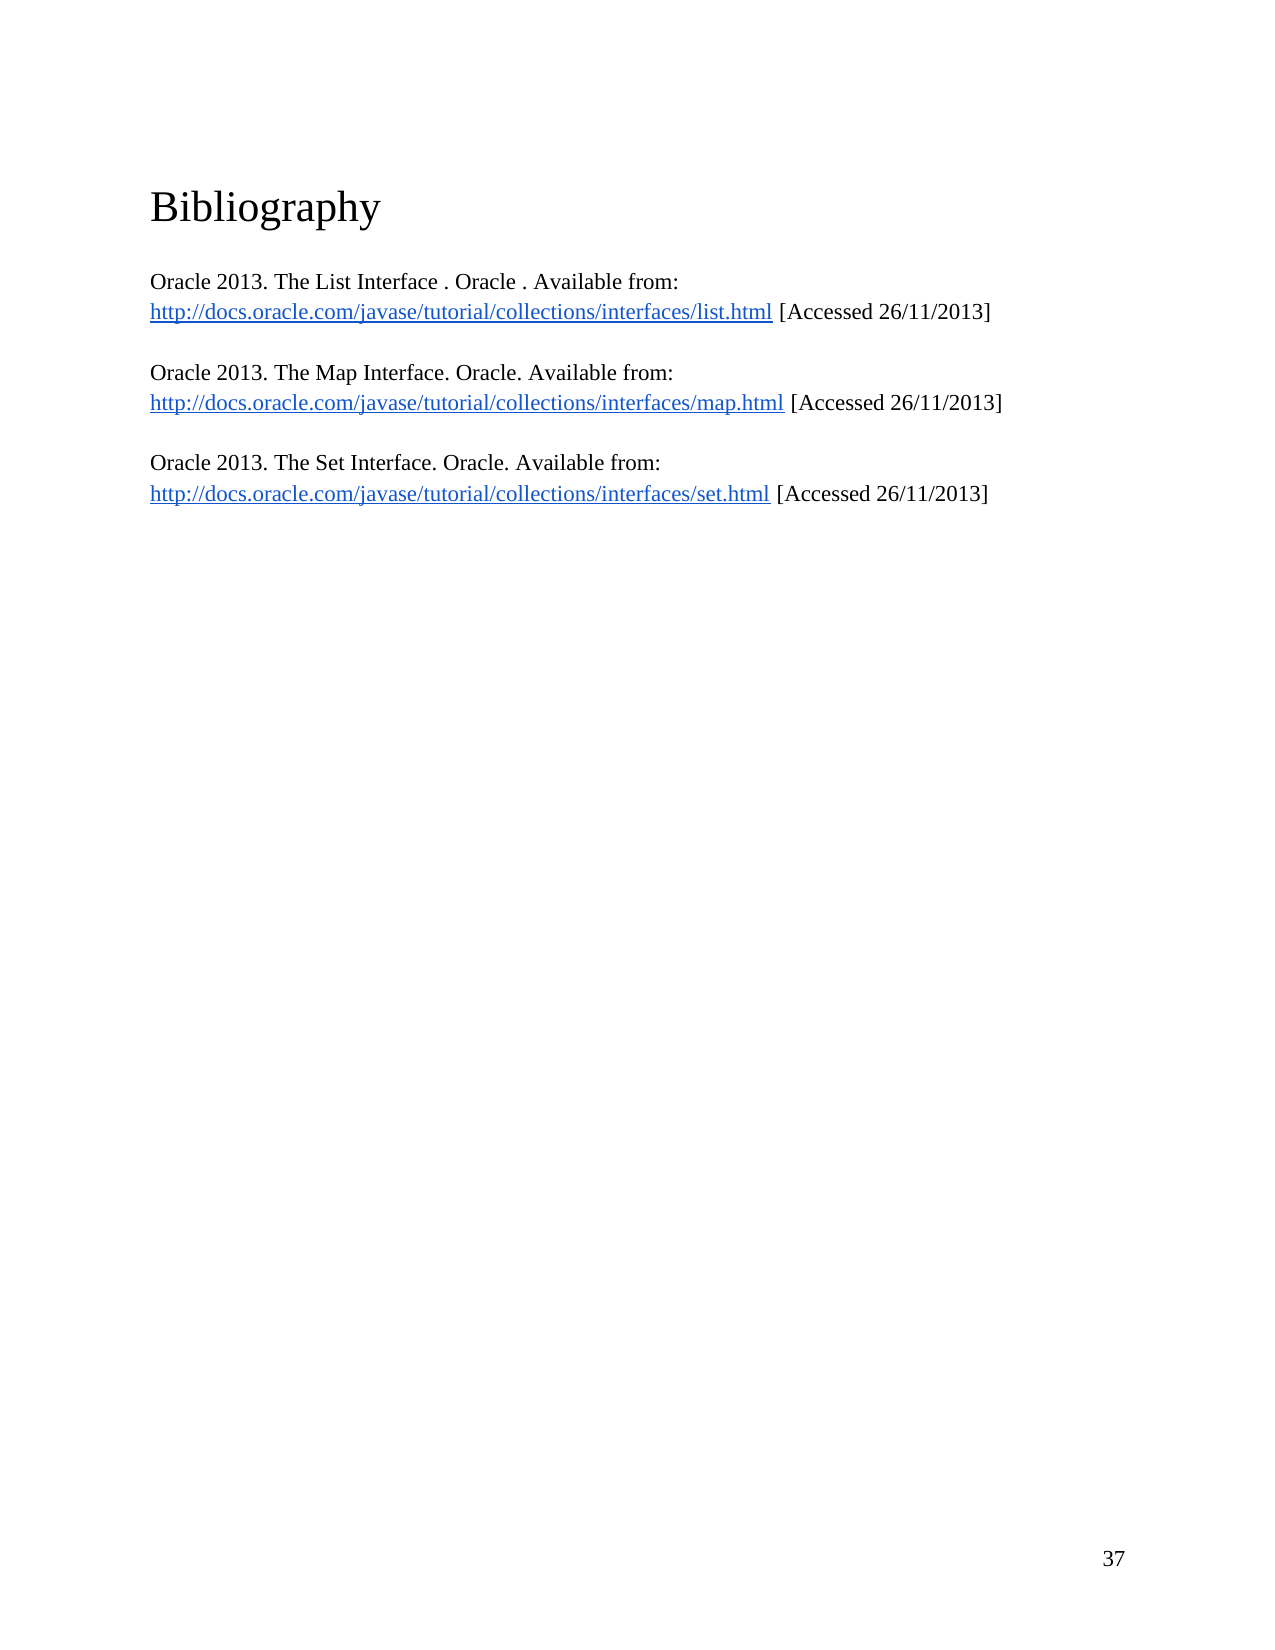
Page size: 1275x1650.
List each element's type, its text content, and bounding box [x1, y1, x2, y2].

text Oracle 2013. The Set Interface. Oracle. Available from: http://docs.oracle.com/javase/tutorial/collections/interfaces/set.html [Accessed 26/11/2013] [150, 449, 1125, 506]
text Oracle 2013. The Map Interface. Oracle. Available from: http://docs.oracle.com/javase/tutorial/collections/interfaces/map.html [Accessed 26/11/2013] [150, 359, 1125, 415]
title Bibliography [150, 180, 1125, 231]
text Oracle 2013. The List Interface . Oracle . Available from: http://docs.oracle.com/javase/tutorial/collections/interfaces/list.html [Accessed 26/11/2013] [150, 268, 1125, 325]
